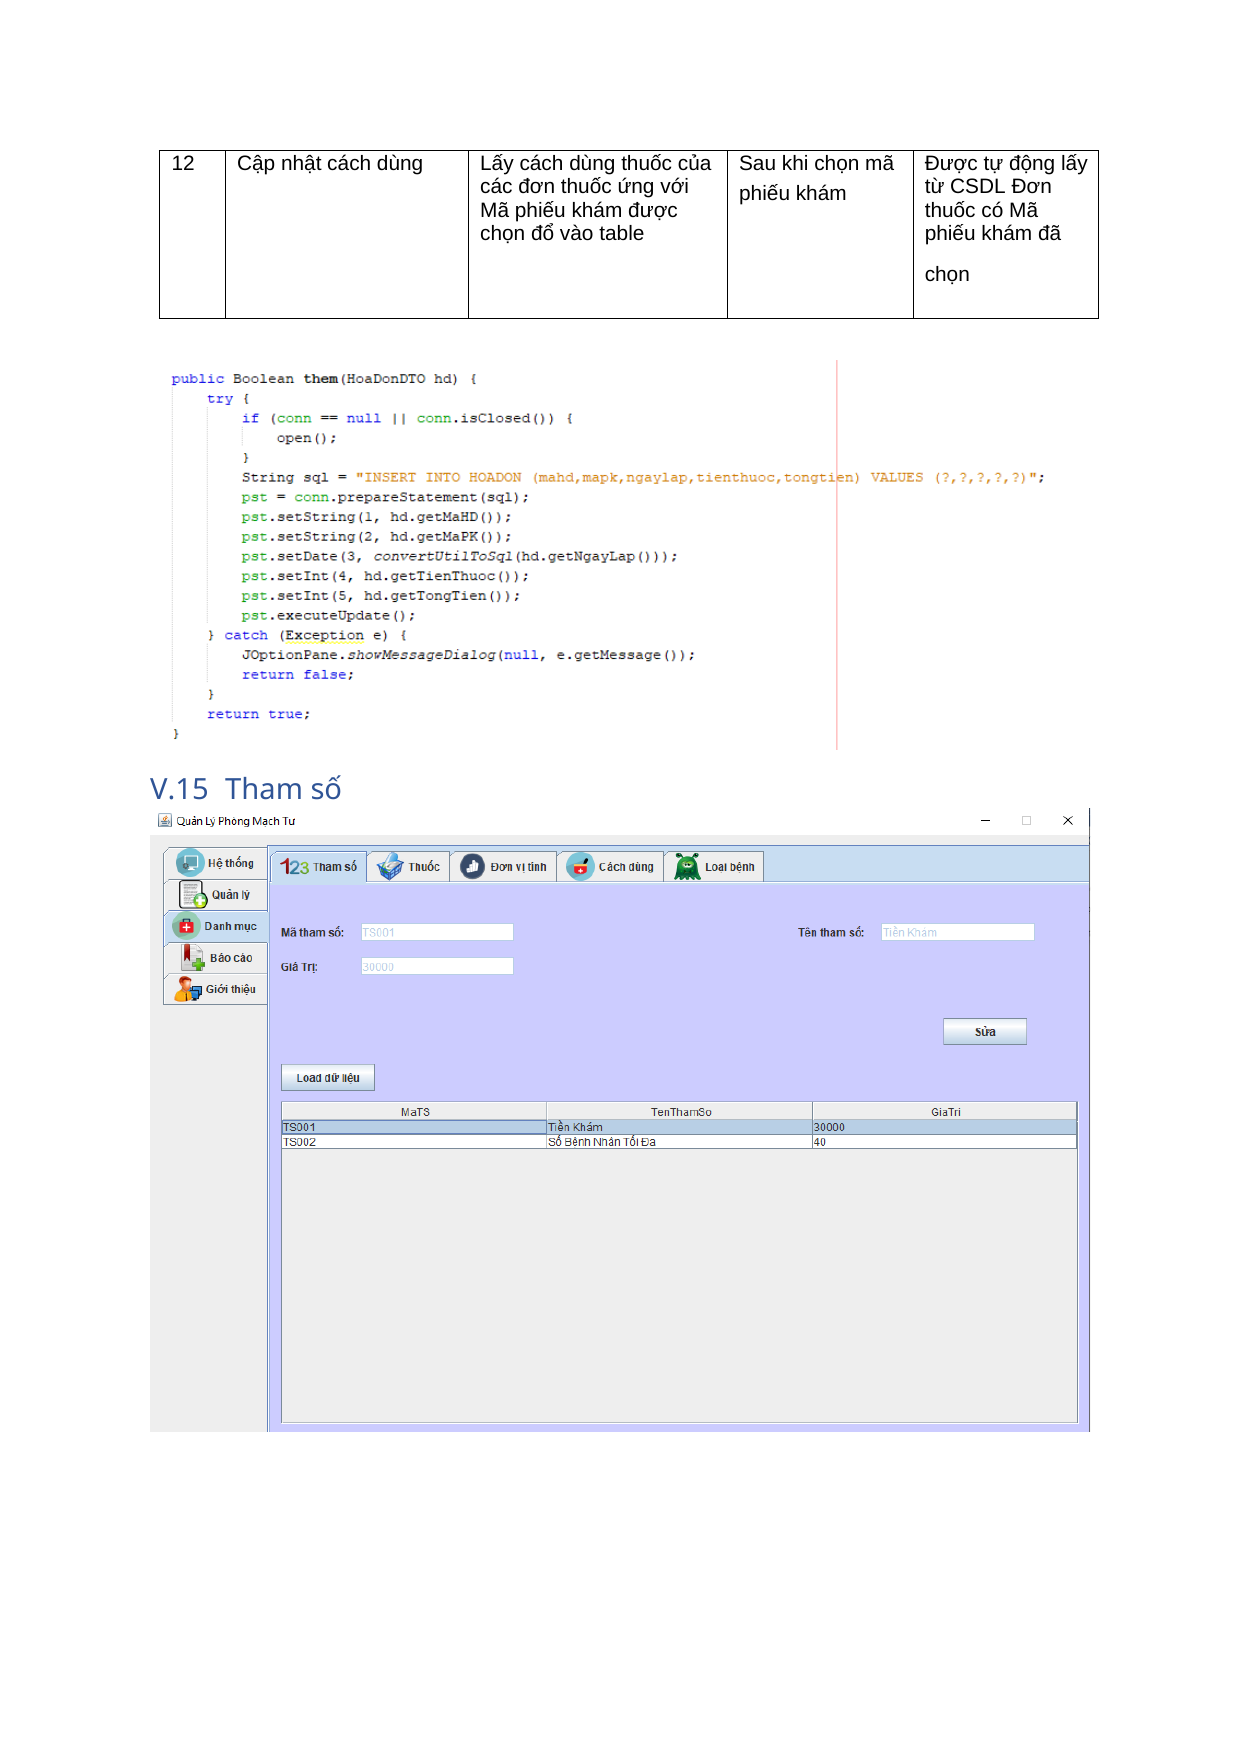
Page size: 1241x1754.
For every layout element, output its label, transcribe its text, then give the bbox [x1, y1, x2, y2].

subtitle V.15 Tham số [150, 769, 1090, 808]
table_cell Cập nhật cách dùng [226, 151, 468, 318]
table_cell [728, 151, 913, 318]
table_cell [914, 151, 1098, 318]
picture [150, 360, 1091, 750]
table_cell 12 [160, 151, 225, 318]
picture [150, 808, 1091, 1432]
table_cell Lấy cách dùng thuốc của các đơn thuốc ứng với Mã phiếu khám được chọn đổ vào table [469, 151, 727, 318]
